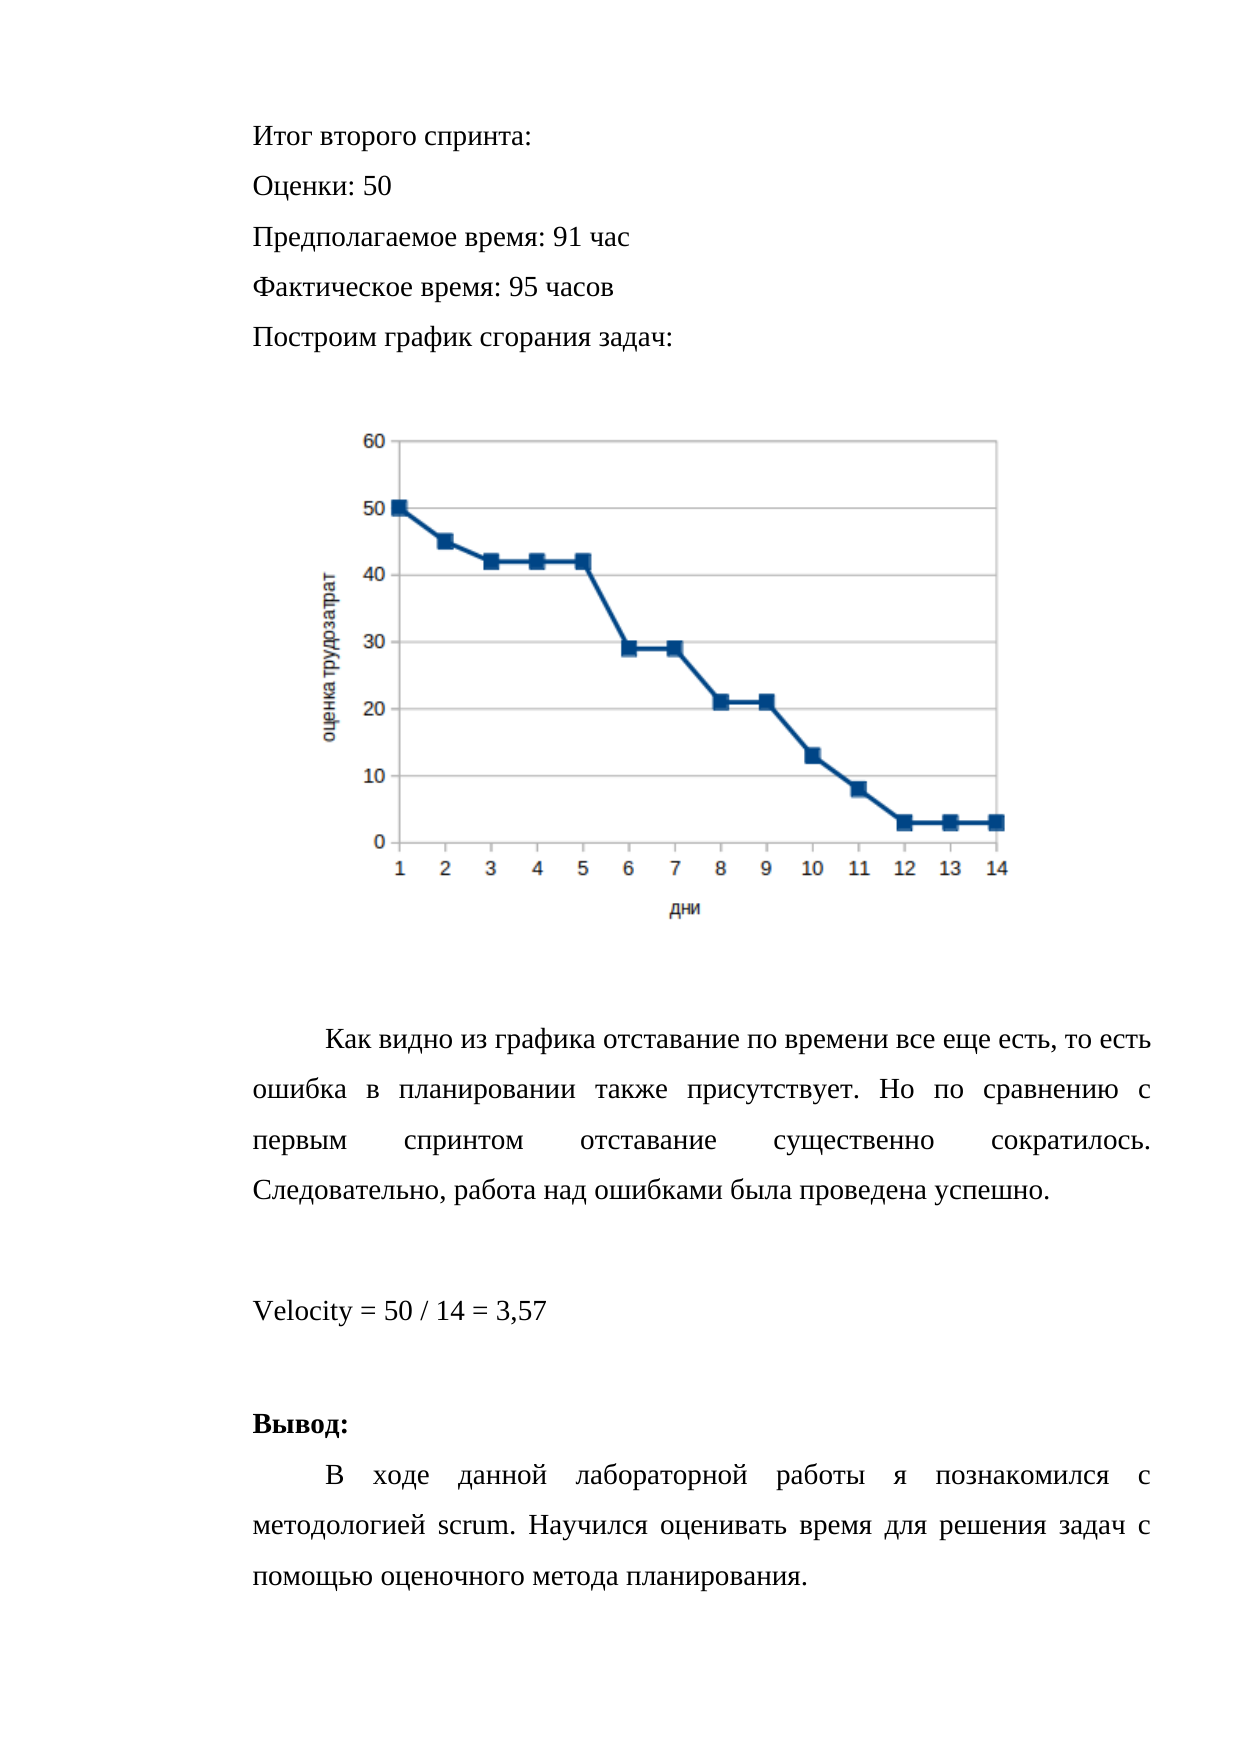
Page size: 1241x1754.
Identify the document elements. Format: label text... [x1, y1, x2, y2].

list Итог второго спринта: [252, 118, 1152, 152]
list Построим график сгорания задач: [252, 319, 1152, 353]
text Velocity = 50 / 14 = 3,57 [252, 1293, 1152, 1327]
list Вывод: [252, 1407, 1152, 1440]
picture [310, 420, 1019, 938]
list Как видно из графика отставание по времени все еще есть, то есть ошибка в планировании также присутствует. Но по сравнению с первым спринтом отставание существенно сократилось. Следовательно, работа над ошибками была проведена успешно. [252, 1021, 1152, 1206]
list Предполагаемое время: 91 час [252, 219, 1152, 252]
list Оценки: 50 [252, 168, 1152, 202]
list Фактическое время: 95 часов [252, 269, 1152, 303]
list В ходе данной лабораторной работы я познакомился с методологией scrum. Научился оценивать время для решения задач с помощью оценочного метода планирования. [252, 1457, 1152, 1591]
